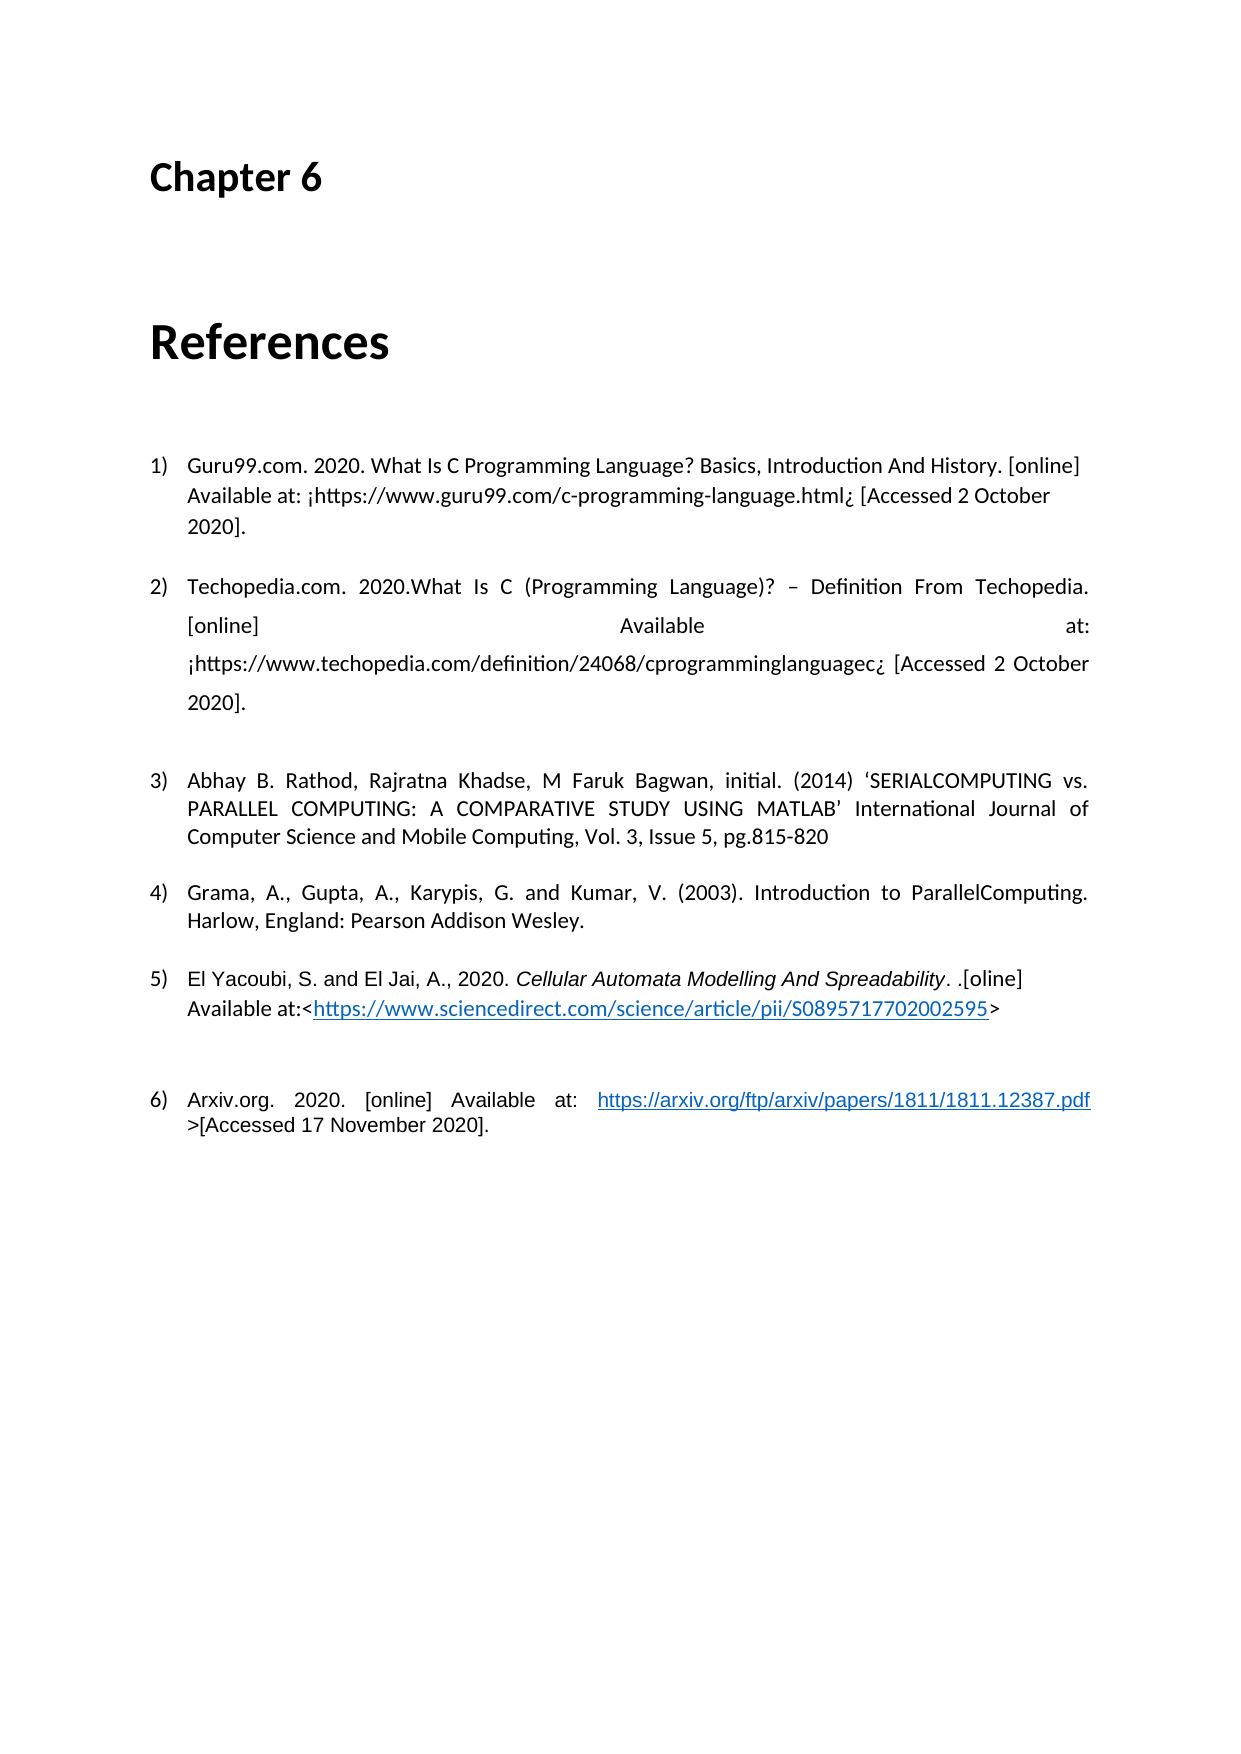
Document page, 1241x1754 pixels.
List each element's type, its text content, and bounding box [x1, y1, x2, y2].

list Abhay B. Rathod, Rajratna Khadse, M Faruk Bagwan, initial. (2014) ‘SERIALCOMPUTING vs. PARALLEL COMPUTING: A COMPARATIVE STUDY USING MATLAB’ International Journal of Computer Science and Mobile Computing, Vol. 3, Issue 5, pg.815-820 [149, 766, 1090, 850]
list El Yacoubi, S. and El Jai, A., 2020. Cellular Automata Modelling And Spreadability. .[oline] Available at:<https://www.sciencedirect.com/science/article/pii/S0895717702002595> [149, 964, 1090, 1023]
text Chapter 6 [150, 150, 1090, 202]
list Arxiv.org. 2020. [online] Available at: https://arxiv.org/ftp/arxiv/papers/1811/1811.12387.pdf >[Accessed 17 November 2020]. [149, 1085, 1090, 1137]
list Grama, A., Gupta, A., Karypis, G. and Kumar, V. (2003). Introduction to ParallelComputing. Harlow, England: Pearson Addison Wesley. [149, 878, 1090, 934]
list Techopedia.com. 2020.What Is C (Programming Language)? – Definition From Techopedia. [online] Available at: ¡https://www.techopedia.com/definition/24068/cprogramminglanguagec¿ [Accessed 2 October 2020]. [149, 572, 1090, 716]
list Guru99.com. 2020. What Is C Programming Language? Basics, Introduction And History. [online] Available at: ¡https://www.guru99.com/c-programming-language.html¿ [Accessed 2 October 2020]. [149, 451, 1090, 540]
text References [150, 309, 1090, 373]
